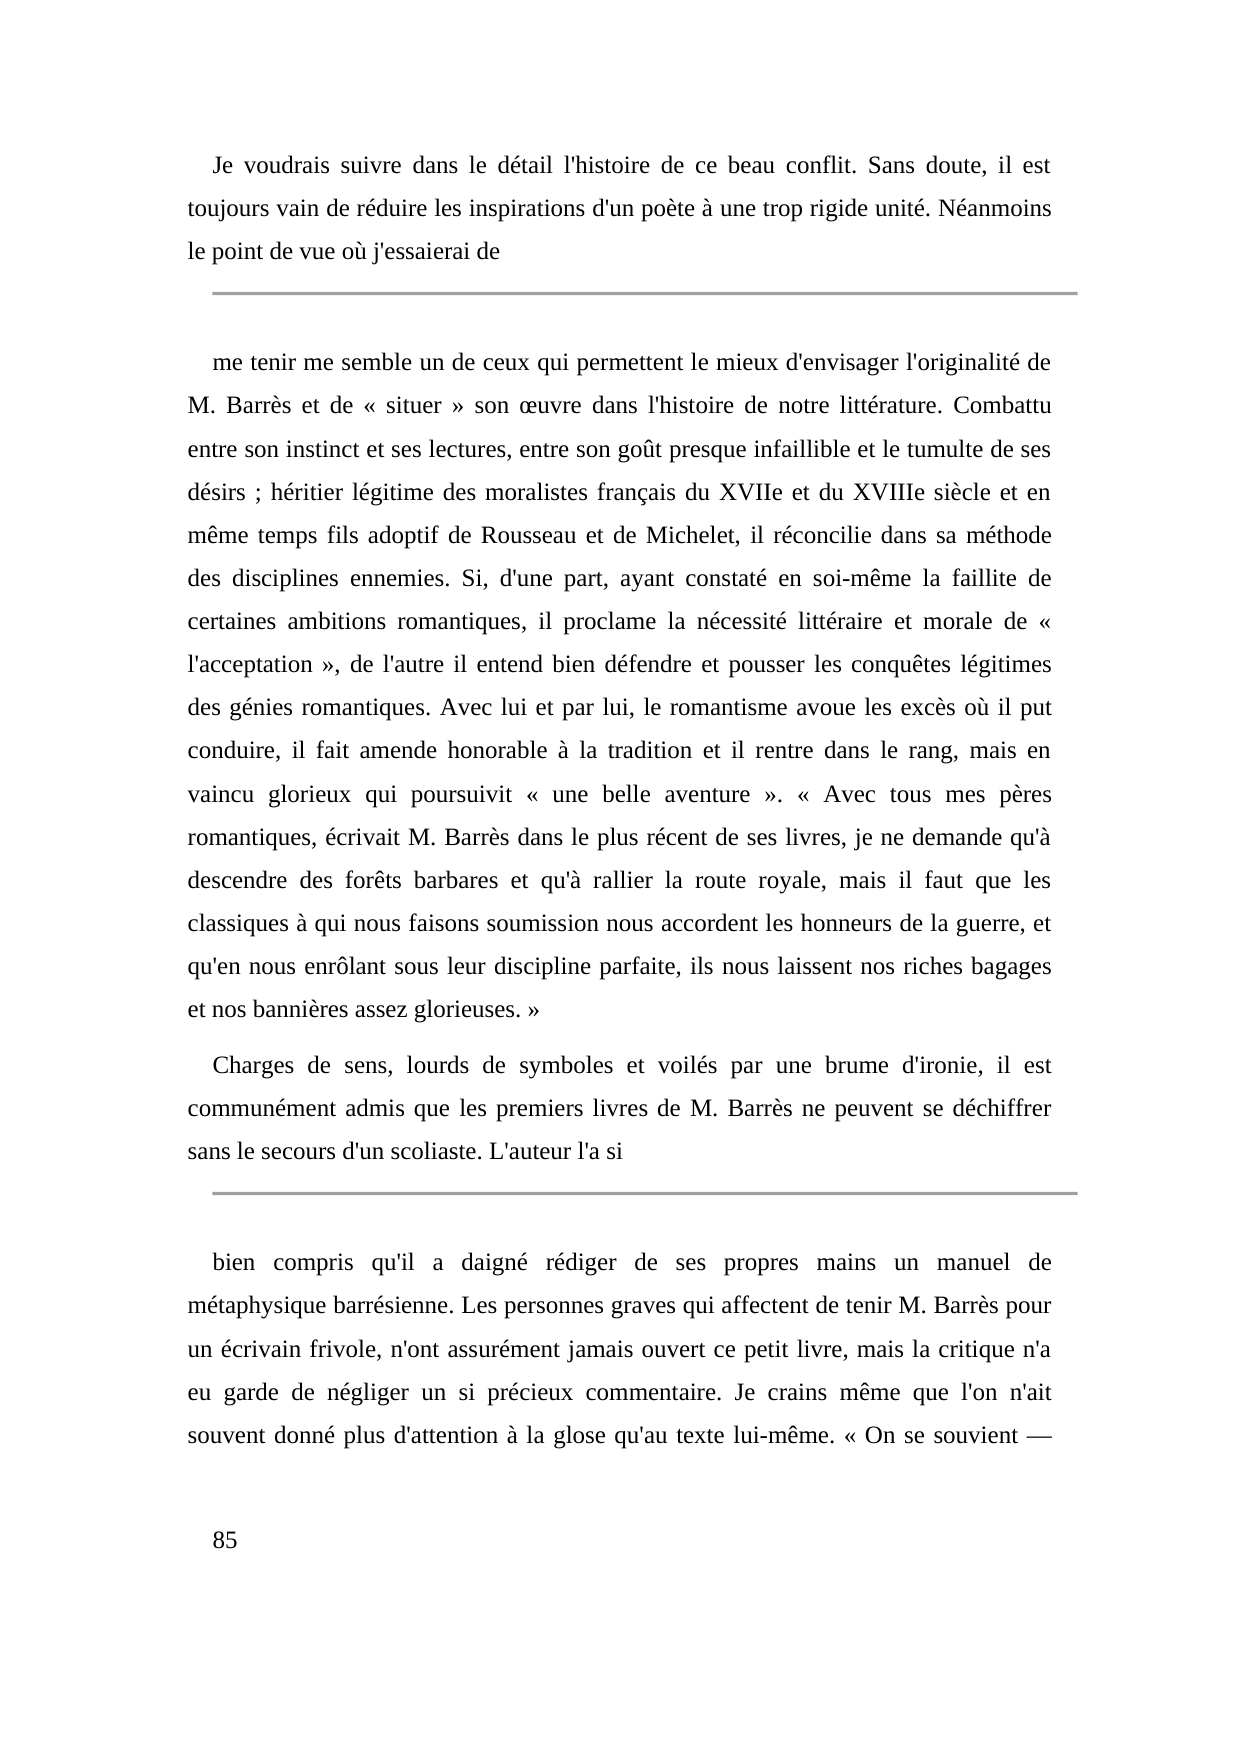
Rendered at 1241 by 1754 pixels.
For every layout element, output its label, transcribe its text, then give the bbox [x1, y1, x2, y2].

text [187, 1247, 1053, 1449]
text me tenir me semble un de ceux qui permettent le mieux d'envisager l'originalité de M. Barrès et de « situer » son œuvre dans l'histoire de notre littérature. Combattu entre son instinct et ses lectures, entre son goût presque infaillible et le tumulte de ses désirs ; héritier légitime des moralistes français du XVIIe et du XVIIIe siècle et en même temps fils adoptif de Rousseau et de Michelet, il réconcilie dans sa méthode des disciplines ennemies. Si, d'une part, ayant constaté en soi-même la faillite de certaines ambitions romantiques, il proclame la nécessité littéraire et morale de « l'acceptation », de l'autre il entend bien défendre et pousser les conquêtes légitimes des génies romantiques. Avec lui et par lui, le romantisme avoue les excès où il put conduire, il fait amende honorable à la tradition et il rentre dans le rang, mais en vaincu glorieux qui poursuivit « une belle aventure ». « Avec tous mes pères romantiques, écrivait M. Barrès dans le plus récent de ses livres, je ne demande qu'à descendre des forêts barbares et qu'à rallier la route royale, mais il faut que les classiques à qui nous faisons soumission nous accordent les honneurs de la guerre, et qu'en nous enrôlant sous leur discipline parfaite, ils nous laissent nos riches bagages et nos bannières assez glorieuses. » [187, 347, 1053, 1023]
text Je voudrais suivre dans le détail l'histoire de ce beau conflit. Sans doute, il est toujours vain de réduire les inspirations d'un poète à une trop rigide unité. Néanmoins le point de vue où j'essaierai de [187, 150, 1053, 265]
text Charges de sens, lourds de symboles et voilés par une brume d'ironie, il est communément admis que les premiers livres de M. Barrès ne peuvent se déchiffrer sans le secours d'un scoliaste. L'auteur l'a si [187, 1050, 1053, 1165]
